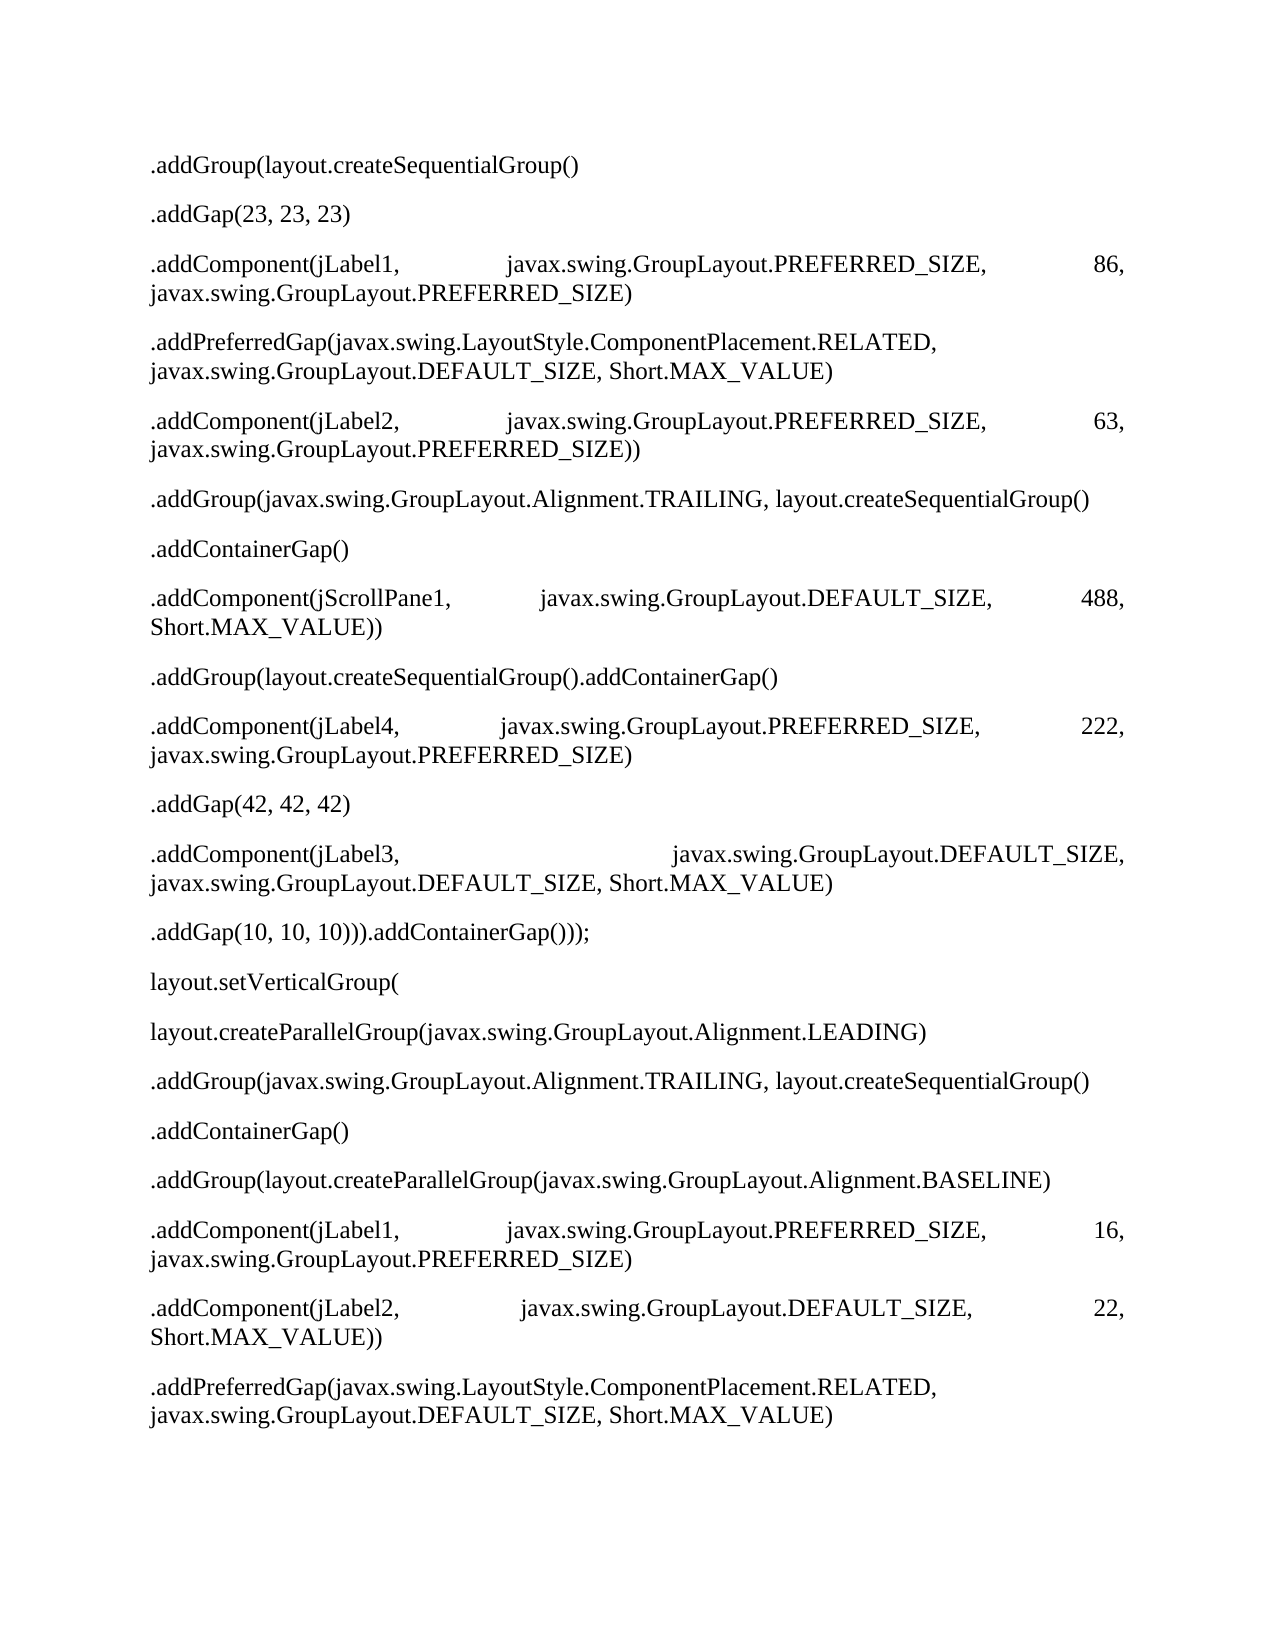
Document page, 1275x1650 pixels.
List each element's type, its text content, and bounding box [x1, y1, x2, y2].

text .addComponent(jLabel1, javax.swing.GroupLayout.PREFERRED_SIZE, 86, javax.swing.GroupLayout.PREFERRED_SIZE) [150, 249, 1125, 307]
text .addComponent(jLabel2, javax.swing.GroupLayout.DEFAULT_SIZE, 22, Short.MAX_VALUE)) [150, 1293, 1125, 1351]
text .addGroup(layout.createSequentialGroup().addContainerGap() [150, 662, 1125, 690]
text .addGap(23, 23, 23) [150, 199, 1125, 228]
text .addComponent(jLabel2, javax.swing.GroupLayout.PREFERRED_SIZE, 63, javax.swing.GroupLayout.PREFERRED_SIZE)) [150, 406, 1125, 463]
text .addPreferredGap(javax.swing.LayoutStyle.ComponentPlacement.RELATED, javax.swing.GroupLayout.DEFAULT_SIZE, Short.MAX_VALUE) [150, 1372, 1125, 1429]
text .addComponent(jLabel1, javax.swing.GroupLayout.PREFERRED_SIZE, 16, javax.swing.GroupLayout.PREFERRED_SIZE) [150, 1215, 1125, 1272]
text .addComponent(jLabel4, javax.swing.GroupLayout.PREFERRED_SIZE, 222, javax.swing.GroupLayout.PREFERRED_SIZE) [150, 711, 1125, 769]
text .addGroup(layout.createParallelGroup(javax.swing.GroupLayout.Alignment.BASELINE) [150, 1165, 1125, 1194]
text layout.createParallelGroup(javax.swing.GroupLayout.Alignment.LEADING) [150, 1017, 1125, 1045]
text .addPreferredGap(javax.swing.LayoutStyle.ComponentPlacement.RELATED, javax.swing.GroupLayout.DEFAULT_SIZE, Short.MAX_VALUE) [150, 327, 1125, 385]
text .addGap(10, 10, 10))).addContainerGap())); [150, 917, 1125, 946]
text .addComponent(jLabel3, javax.swing.GroupLayout.DEFAULT_SIZE, javax.swing.GroupLayout.DEFAULT_SIZE, Short.MAX_VALUE) [150, 839, 1125, 897]
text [150, 150, 1125, 179]
text .addGroup(javax.swing.GroupLayout.Alignment.TRAILING, layout.createSequentialGroup() [150, 484, 1125, 513]
text .addContainerGap() [150, 1116, 1125, 1144]
text .addContainerGap() [150, 534, 1125, 562]
text .addComponent(jScrollPane1, javax.swing.GroupLayout.DEFAULT_SIZE, 488, Short.MAX_VALUE)) [150, 583, 1125, 641]
text .addGroup(javax.swing.GroupLayout.Alignment.TRAILING, layout.createSequentialGroup() [150, 1066, 1125, 1095]
text layout.setVerticalGroup( [150, 967, 1125, 996]
text .addGap(42, 42, 42) [150, 789, 1125, 818]
